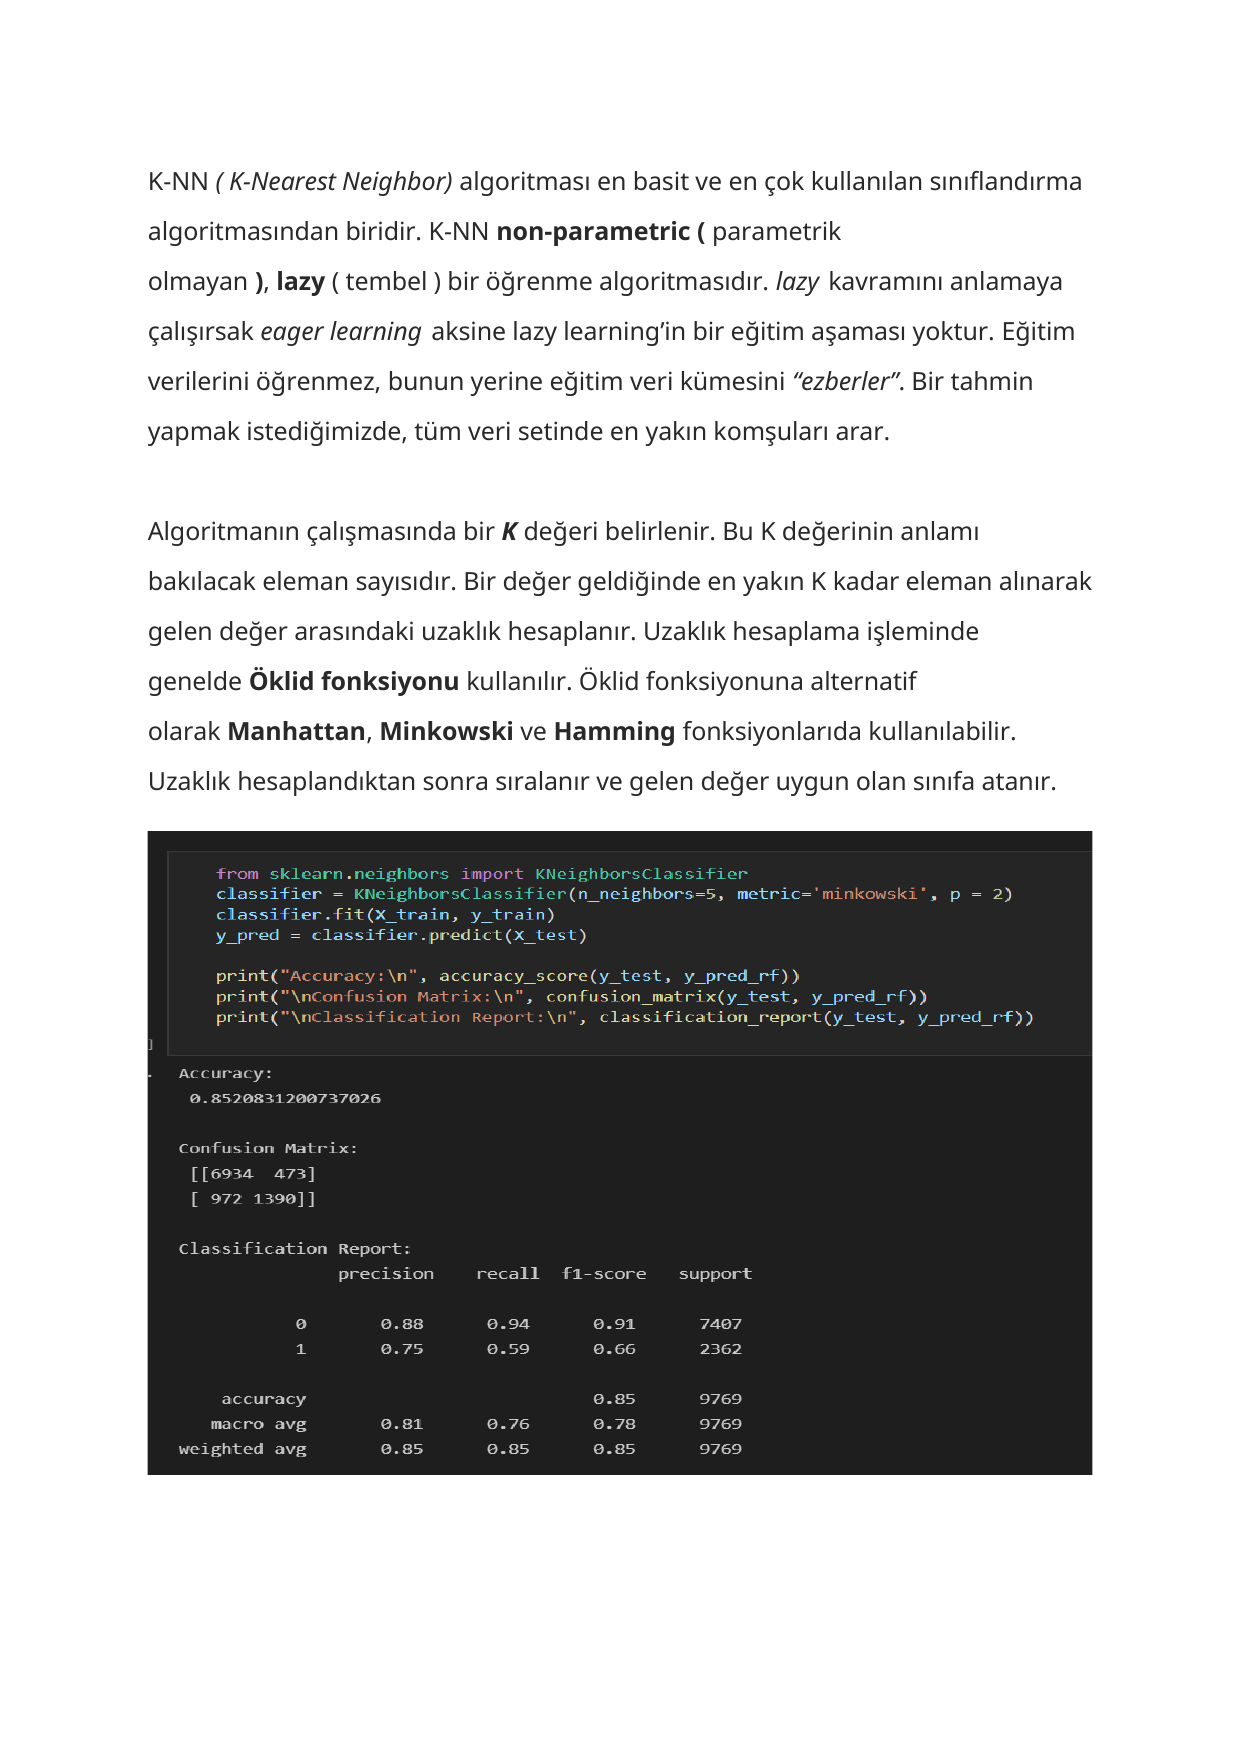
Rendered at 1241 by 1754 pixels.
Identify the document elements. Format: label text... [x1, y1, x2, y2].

picture [147, 831, 1093, 1475]
text Algoritmanın çalışmasında bir K değeri belirlenir. Bu K değerinin anlamı bakılacak eleman sayısıdır. Bir değer geldiğinde en yakın K kadar eleman alınarak gelen değer arasındaki uzaklık hesaplanır. Uzaklık hesaplama işleminde genelde Öklid fonksiyonu kullanılır. Öklid fonksiyonuna alternatif olarak Manhattan, Minkowski ve Hamming fonksiyonlarıda kullanılabilir. Uzaklık hesaplandıktan sonra sıralanır ve gelen değer uygun olan sınıfa atanır. [148, 498, 1093, 798]
text K-NN ( K-Nearest Neighbor) algoritması en basit ve en çok kullanılan sınıflandırma algoritmasından biridir. K-NN non-parametric ( parametrik olmayan ), lazy ( tembel ) bir öğrenme algoritmasıdır. lazy kavramını anlamaya çalışırsak eager learning aksine lazy learning’in bir eğitim aşaması yoktur. Eğitim verilerini öğrenmez, bunun yerine eğitim veri kümesini “ezberler”. Bir tahmin yapmak istediğimizde, tüm veri setinde en yakın komşuları arar. [148, 148, 1093, 448]
